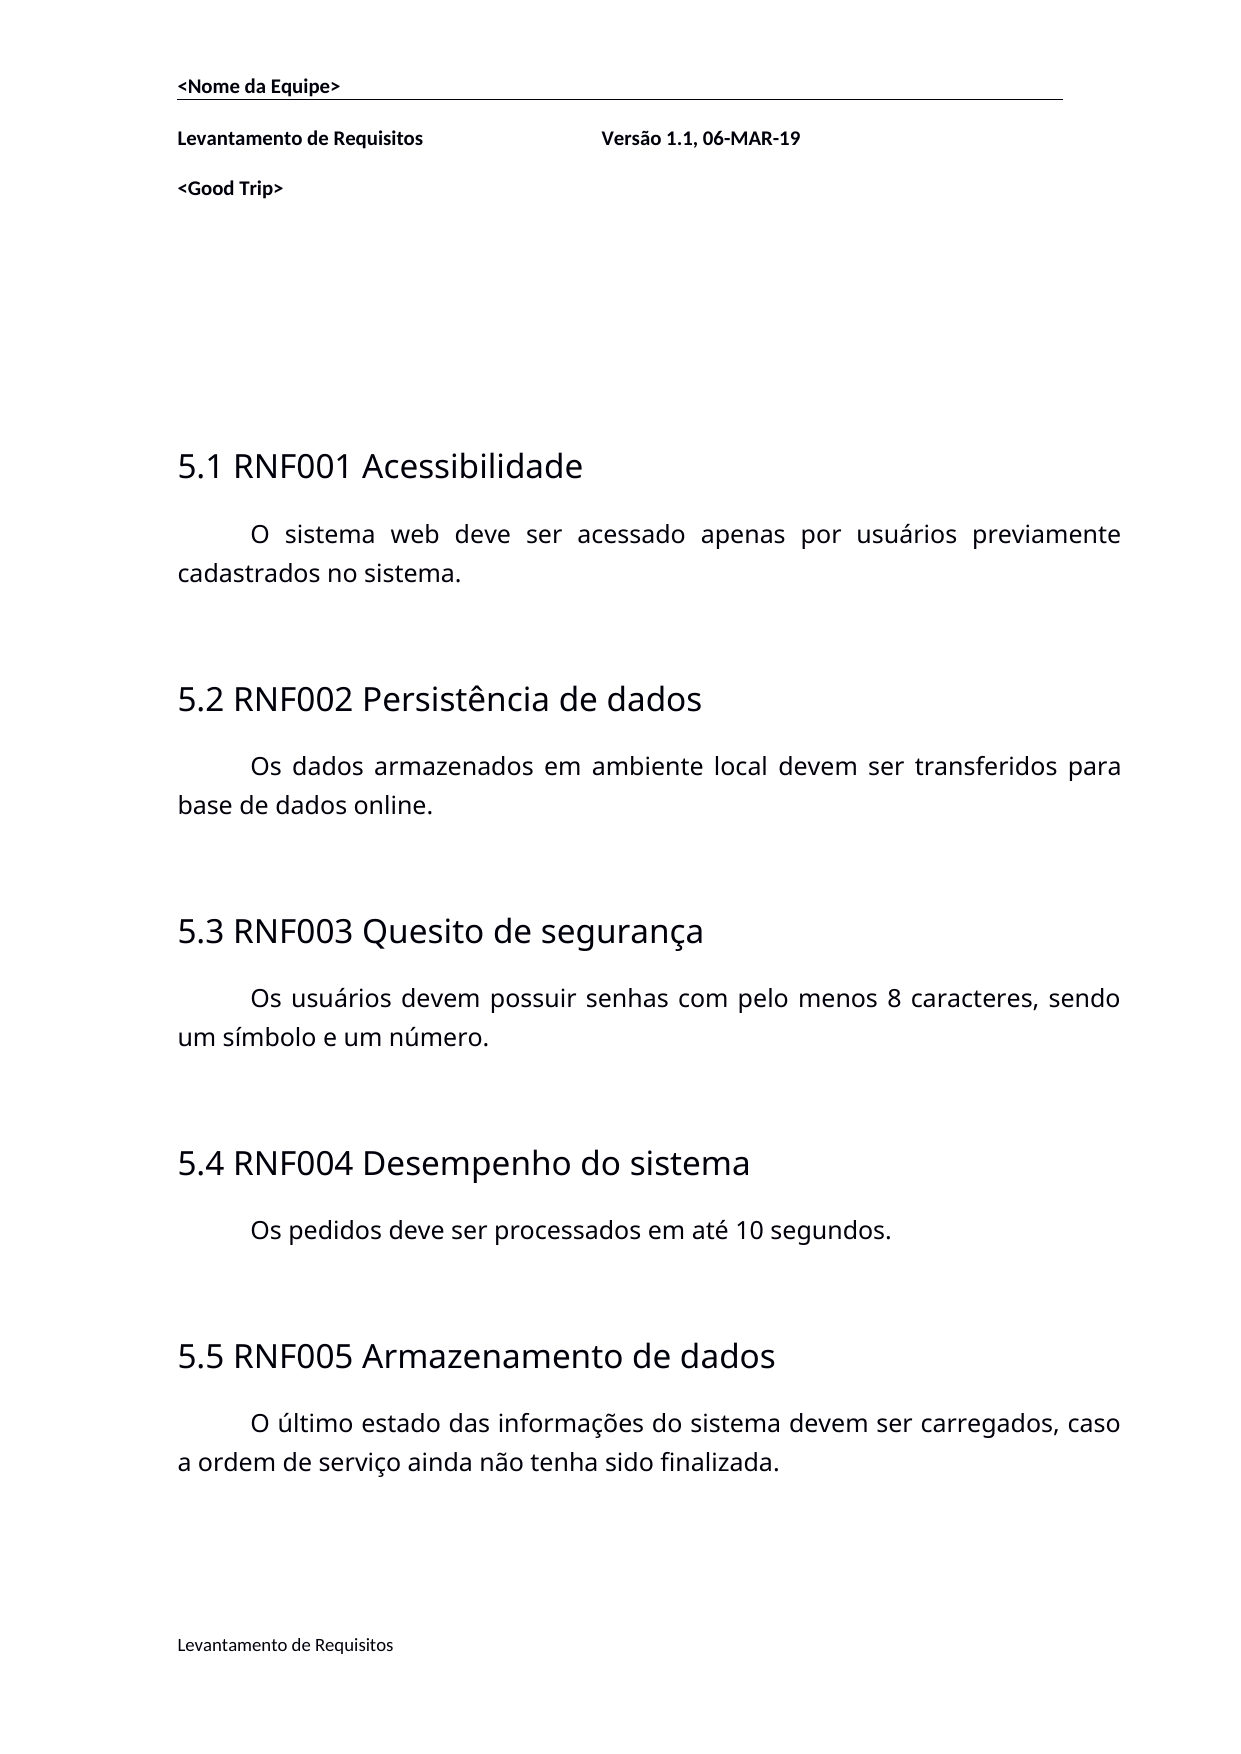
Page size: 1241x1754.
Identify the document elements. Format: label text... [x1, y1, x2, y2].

text Os usuários devem possuir senhas com pelo menos 8 caracteres, sendo um símbolo e um número. [177, 981, 1122, 1054]
text Os pedidos deve ser processados em até 10 segundos. [177, 1213, 1122, 1247]
text 5.3 RNF003 Quesito de segurança [177, 908, 1122, 953]
text Os dados armazenados em ambiente local devem ser transferidos para base de dados online. [177, 748, 1122, 822]
text 5.4 RNF004 Desempenho do sistema [177, 1140, 1122, 1185]
text 5.5 RNF005 Armazenamento de dados [177, 1333, 1122, 1378]
text O último estado das informações do sistema devem ser carregados, caso a ordem de serviço ainda não tenha sido finalizada. [177, 1406, 1122, 1479]
text O sistema web deve ser acessado apenas por usuários previamente cadastrados no sistema. [177, 516, 1122, 589]
text 5.1 RNF001 Acessibilidade [177, 443, 1122, 489]
text 5.2 RNF002 Persistência de dados [177, 676, 1122, 721]
